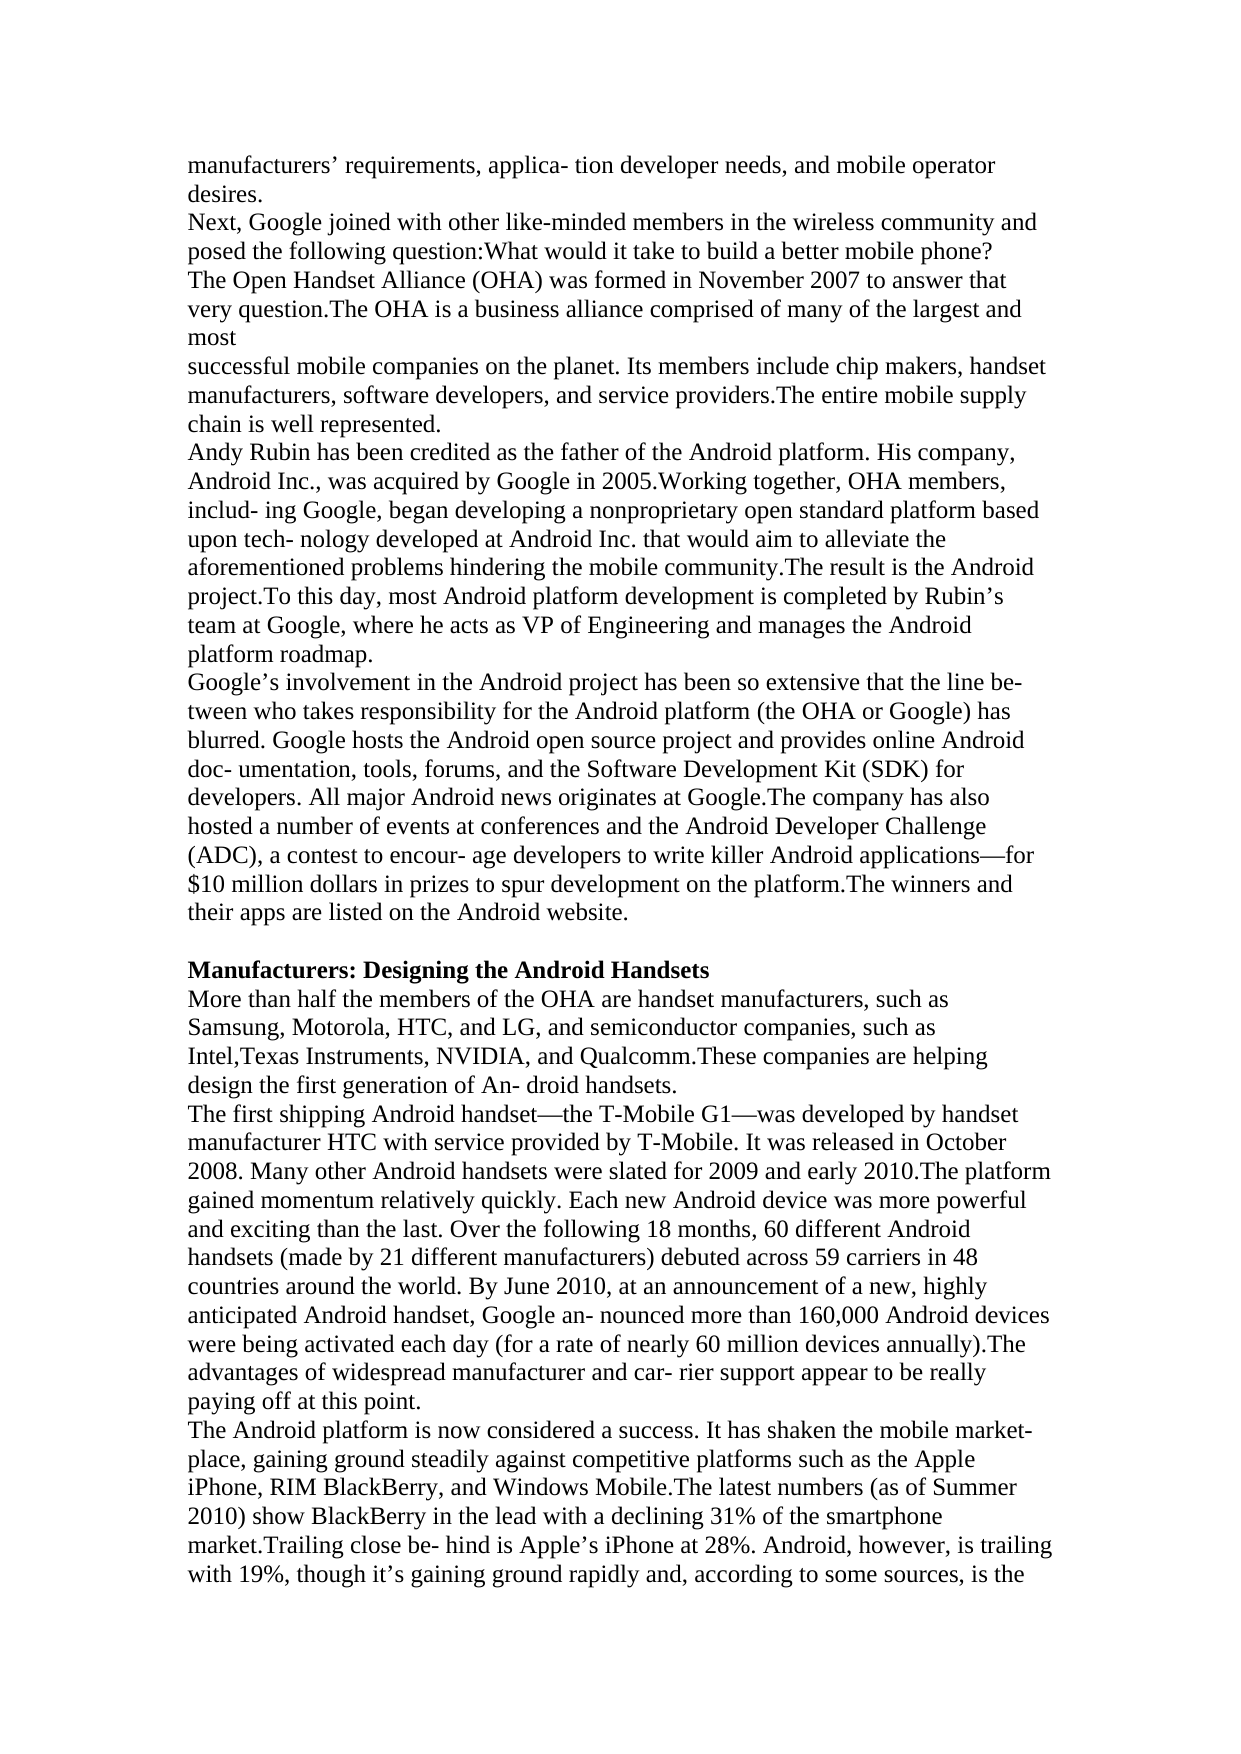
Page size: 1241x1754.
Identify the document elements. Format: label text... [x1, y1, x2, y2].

text Next, Google joined with other like-minded members in the wireless community and posed the following question:What would it take to build a better mobile phone? [187, 207, 1053, 265]
text The first shipping Android handset—the T-Mobile G1—was developed by handset manufacturer HTC with service provided by T-Mobile. It was released in October 2008. Many other Android handsets were slated for 2009 and early 2010.The platform gained momentum relatively quickly. Each new Android device was more powerful and exciting than the last. Over the following 18 months, 60 different Android handsets (made by 21 different manufacturers) debuted across 59 carriers in 48 countries around the world. By June 2010, at an announcement of a new, highly anticipated Android handset, Google an- nounced more than 160,000 Android devices were being activated each day (for a rate of nearly 60 million devices annually).The advantages of widespread manufacturer and car- rier support appear to be really paying off at this point. [187, 1099, 1053, 1415]
text Manufacturers: Designing the Android Handsets [187, 955, 1053, 984]
text The Open Handset Alliance (OHA) was formed in November 2007 to answer that very question.The OHA is a business alliance comprised of many of the largest and most [187, 265, 1053, 351]
text successful mobile companies on the planet. Its members include chip makers, handset manufacturers, software developers, and service providers.The entire mobile supply chain is well represented. [187, 351, 1053, 437]
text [187, 1415, 1053, 1587]
text Andy Rubin has been credited as the father of the Android platform. His company, Android Inc., was acquired by Google in 2005.Working together, OHA members, includ- ing Google, began developing a nonproprietary open standard platform based upon tech- nology developed at Android Inc. that would aim to alleviate the aforementioned problems hindering the mobile community.The result is the Android project.To this day, most Android platform development is completed by Rubin’s team at Google, where he acts as VP of Engineering and manages the Android platform roadmap. [187, 437, 1053, 667]
text Google’s involvement in the Android project has been so extensive that the line be- tween who takes responsibility for the Android platform (the OHA or Google) has blurred. Google hosts the Android open source project and provides online Android doc- umentation, tools, forums, and the Software Development Kit (SDK) for developers. All major Android news originates at Google.The company has also hosted a number of events at conferences and the Android Developer Challenge (ADC), a contest to encour- age developers to write killer Android applications—for $10 million dollars in prizes to spur development on the platform.The winners and their apps are listed on the Android website. [187, 667, 1053, 926]
text More than half the members of the OHA are handset manufacturers, such as Samsung, Motorola, HTC, and LG, and semiconductor companies, such as Intel,Texas Instruments, NVIDIA, and Qualcomm.These companies are helping design the first generation of An- droid handsets. [187, 984, 1053, 1099]
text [187, 150, 1053, 207]
